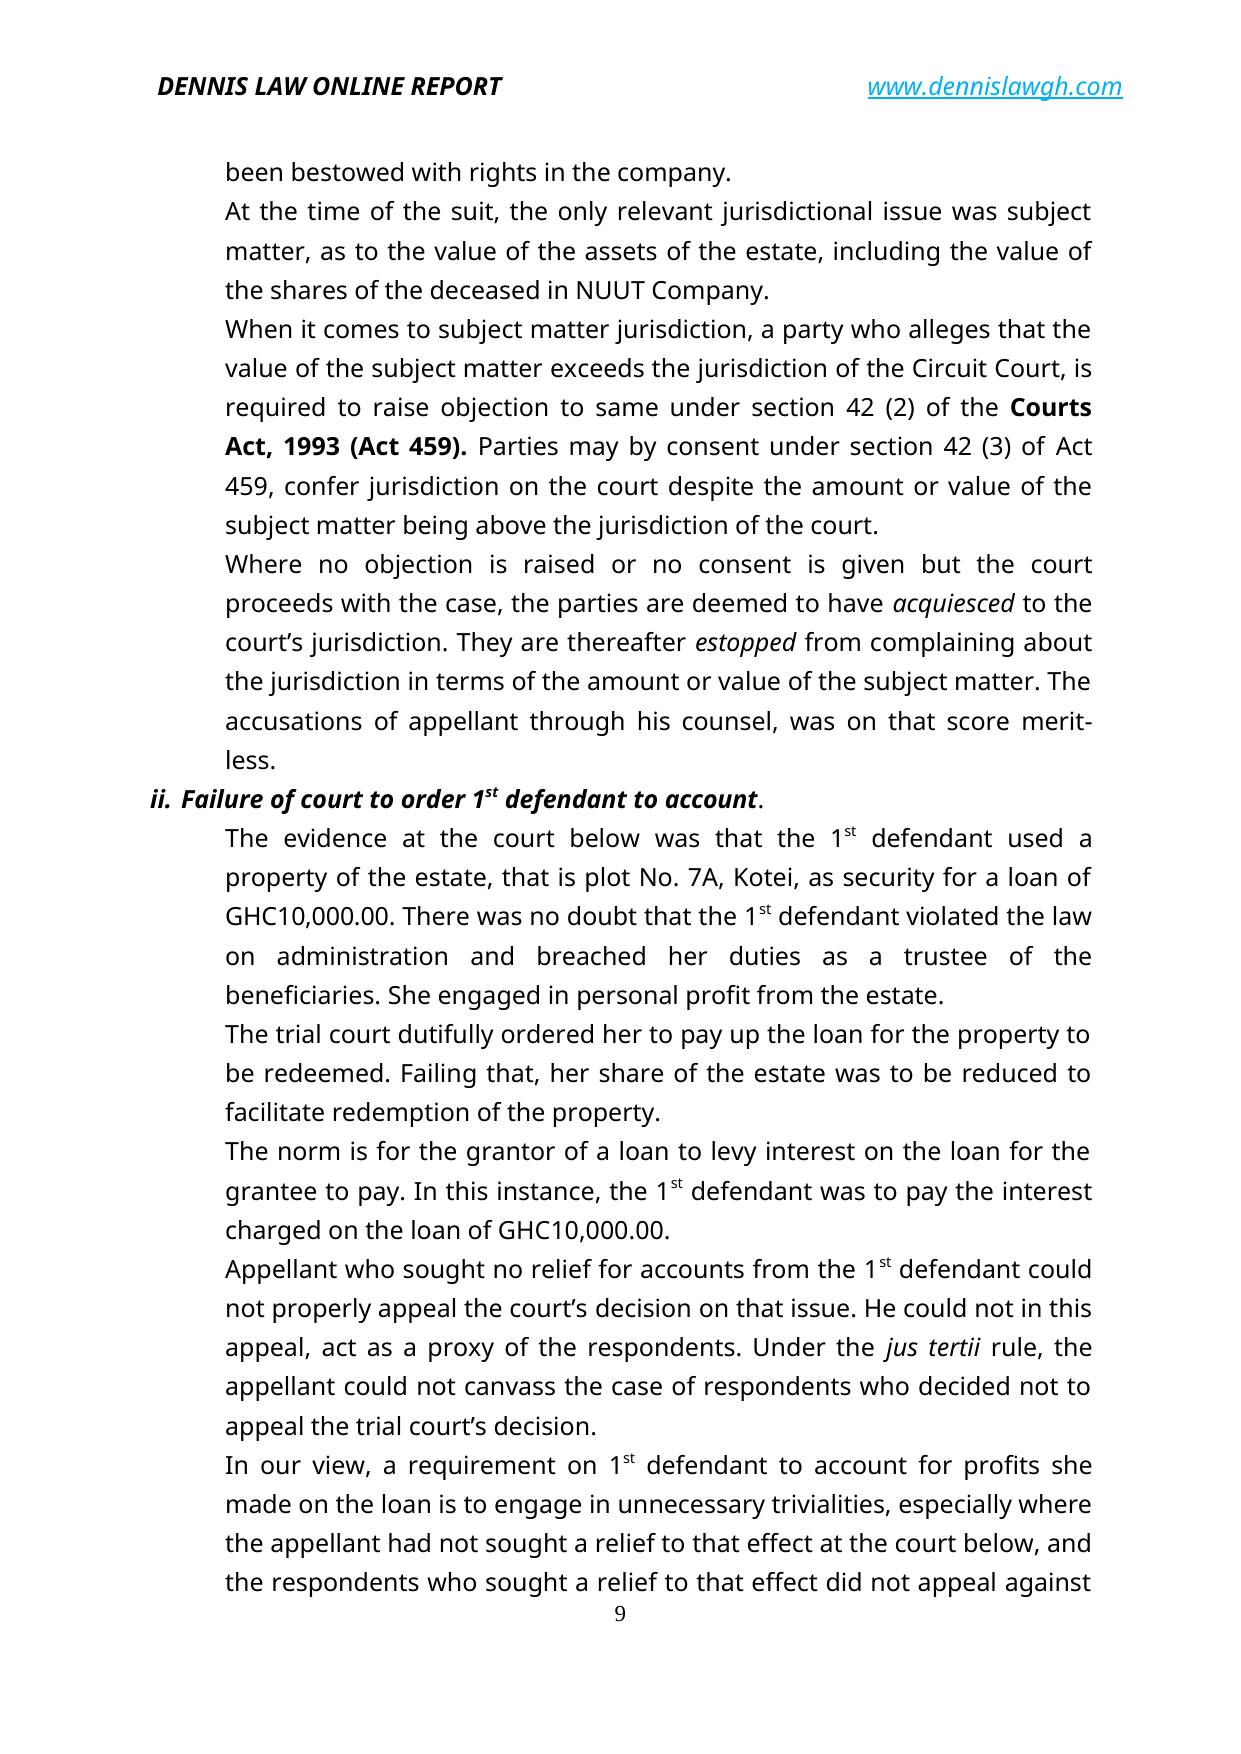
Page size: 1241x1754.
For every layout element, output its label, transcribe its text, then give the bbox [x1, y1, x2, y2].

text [225, 1447, 1093, 1599]
text The norm is for the grantor of a loan to levy interest on the loan for the grantee to pay. In this instance, the 1st defendant was to pay the interest charged on the loan of GHC10,000.00. [225, 1134, 1093, 1246]
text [225, 155, 1093, 189]
text The evidence at the court below was that the 1st defendant used a property of the estate, that is plot No. 7A, Kotei, as security for a loan of GHC10,000.00. There was no doubt that the 1st defendant violated the law on administration and breached her duties as a trustee of the beneficiaries. She engaged in personal profit from the estate. [225, 821, 1093, 1011]
text The trial court dutifully ordered her to pay up the loan for the property to be redeemed. Failing that, her share of the estate was to be reduced to facilitate redemption of the property. [225, 1017, 1093, 1129]
subtitle Failure of court to order 1st defendant to account. [150, 782, 1093, 816]
text At the time of the suit, the only relevant jurisdictional issue was subject matter, as to the value of the assets of the estate, including the value of the shares of the deceased in NUUT Company. [225, 194, 1093, 306]
text Appellant who sought no relief for accounts from the 1st defendant could not properly appeal the court’s decision on that issue. He could not in this appeal, act as a proxy of the respondents. Under the jus tertii rule, the appellant could not canvass the case of respondents who decided not to appeal the trial court’s decision. [225, 1252, 1093, 1442]
text When it comes to subject matter jurisdiction, a party who alleges that the value of the subject matter exceeds the jurisdiction of the Circuit Court, is required to raise objection to same under section 42 (2) of the Courts Act, 1993 (Act 459). Parties may by consent under section 42 (3) of Act 459, confer jurisdiction on the court despite the amount or value of the subject matter being above the jurisdiction of the court. [225, 312, 1093, 541]
text Where no objection is raised or no consent is given but the court proceeds with the case, the parties are deemed to have acquiesced to the court’s jurisdiction. They are thereafter estopped from complaining about the jurisdiction in terms of the amount or value of the subject matter. The accusations of appellant through his counsel, was on that score merit-less. [225, 547, 1093, 776]
